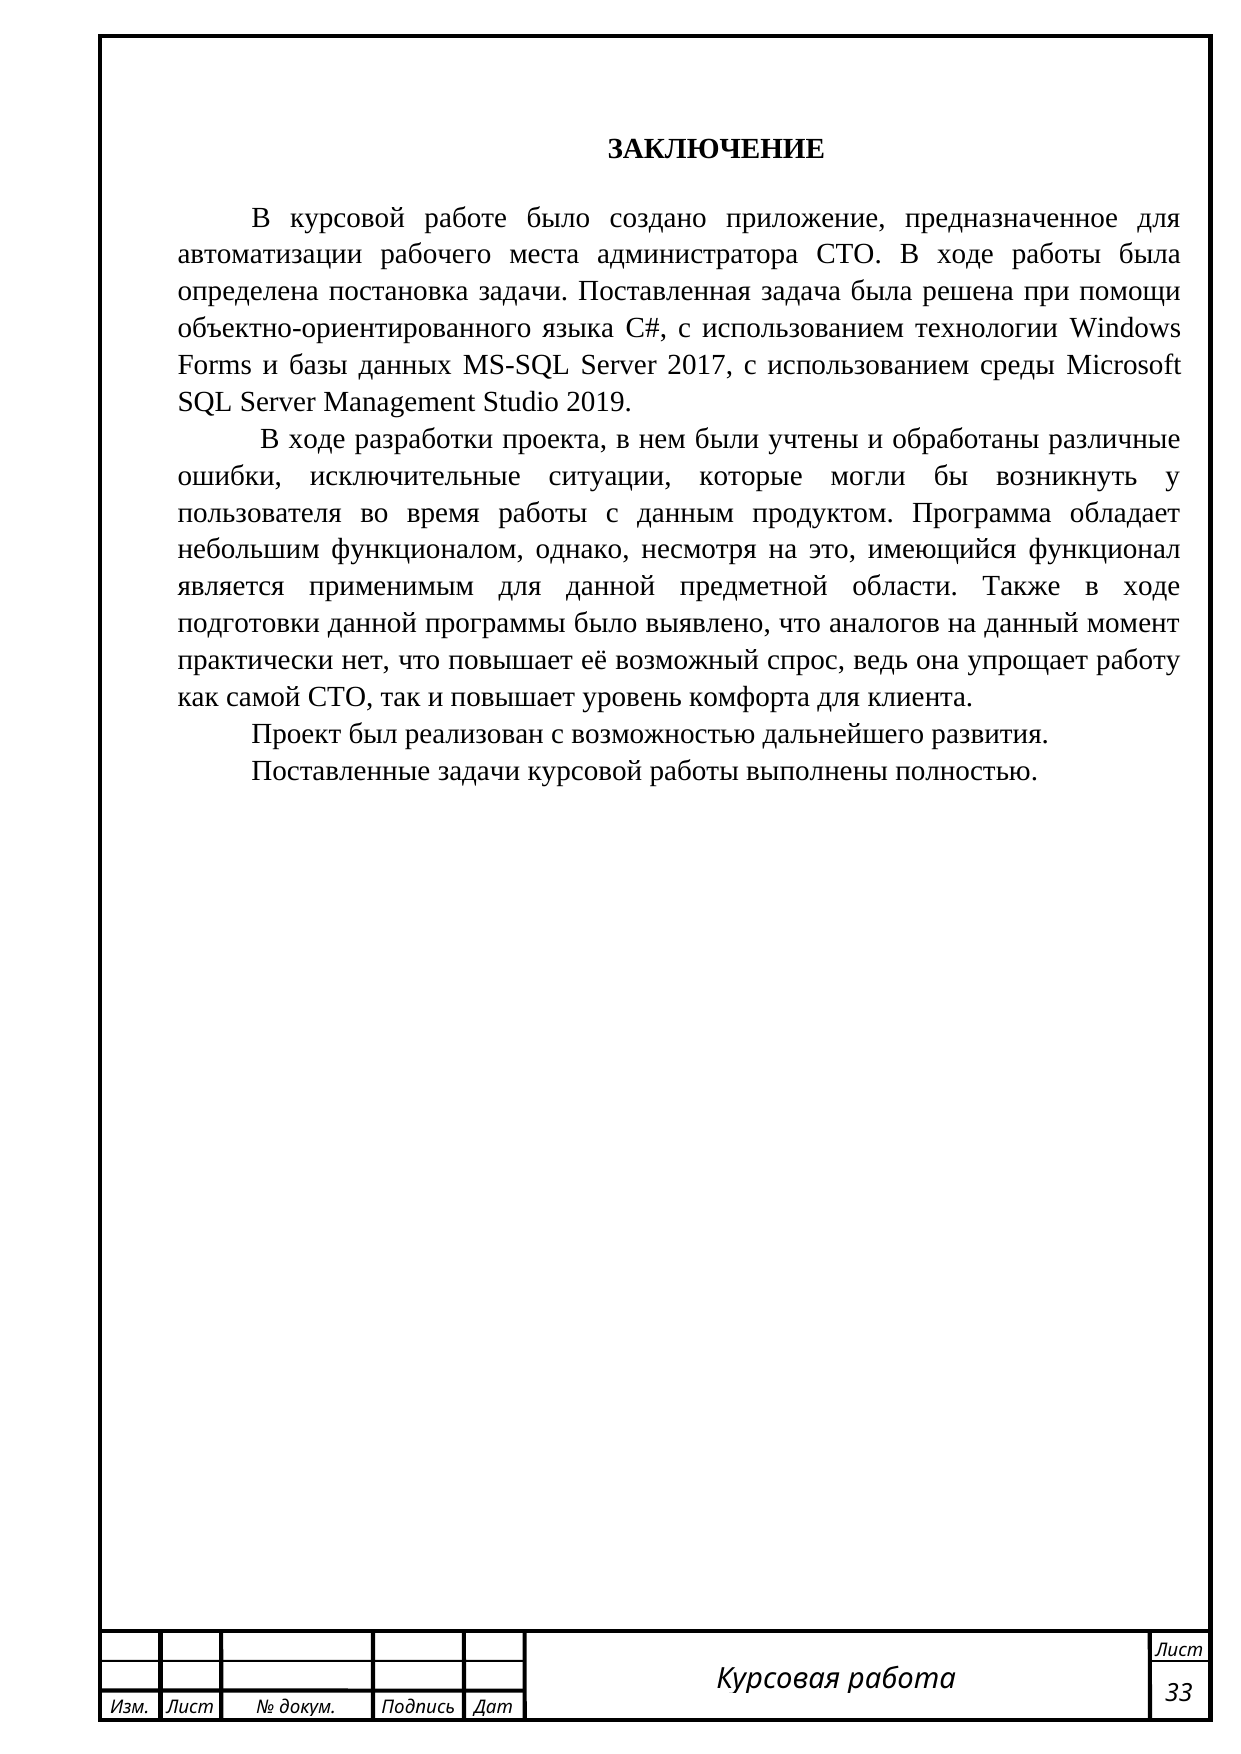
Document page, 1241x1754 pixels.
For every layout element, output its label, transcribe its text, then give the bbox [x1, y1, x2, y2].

text Поставленные задачи курсовой работы выполнены полностью. [177, 753, 1181, 786]
text ЗАКЛЮЧЕНИЕ [177, 131, 1181, 165]
text В ходе разработки проекта, в нем были учтены и обработаны различные ошибки, исключительные ситуации, которые могли бы возникнуть у пользователя во время работы с данным продуктом. Программа обладает небольшим функционалом, однако, несмотря на это, имеющийся функционал является применимым для данной предметной области. Также в ходе подготовки данной программы было выявлено, что аналогов на данный момент практически нет, что повышает её возможный спрос, ведь она упрощает работу как самой СТО, так и повышает уровень комфорта для клиента. [177, 421, 1181, 713]
text Проект был реализован с возможностью дальнейшего развития. [177, 716, 1181, 749]
text В курсовой работе было создано приложение, предназначенное для автоматизации рабочего места администратора СТО. В ходе работы была определена постановка задачи. Поставленная задача была решена при помощи объектно-ориентированного языка C#, с использованием технологии Windows Forms и базы данных MS-SQL Server 2017, с использованием среды Microsoft SQL Server Management Studio 2019. [177, 200, 1181, 418]
